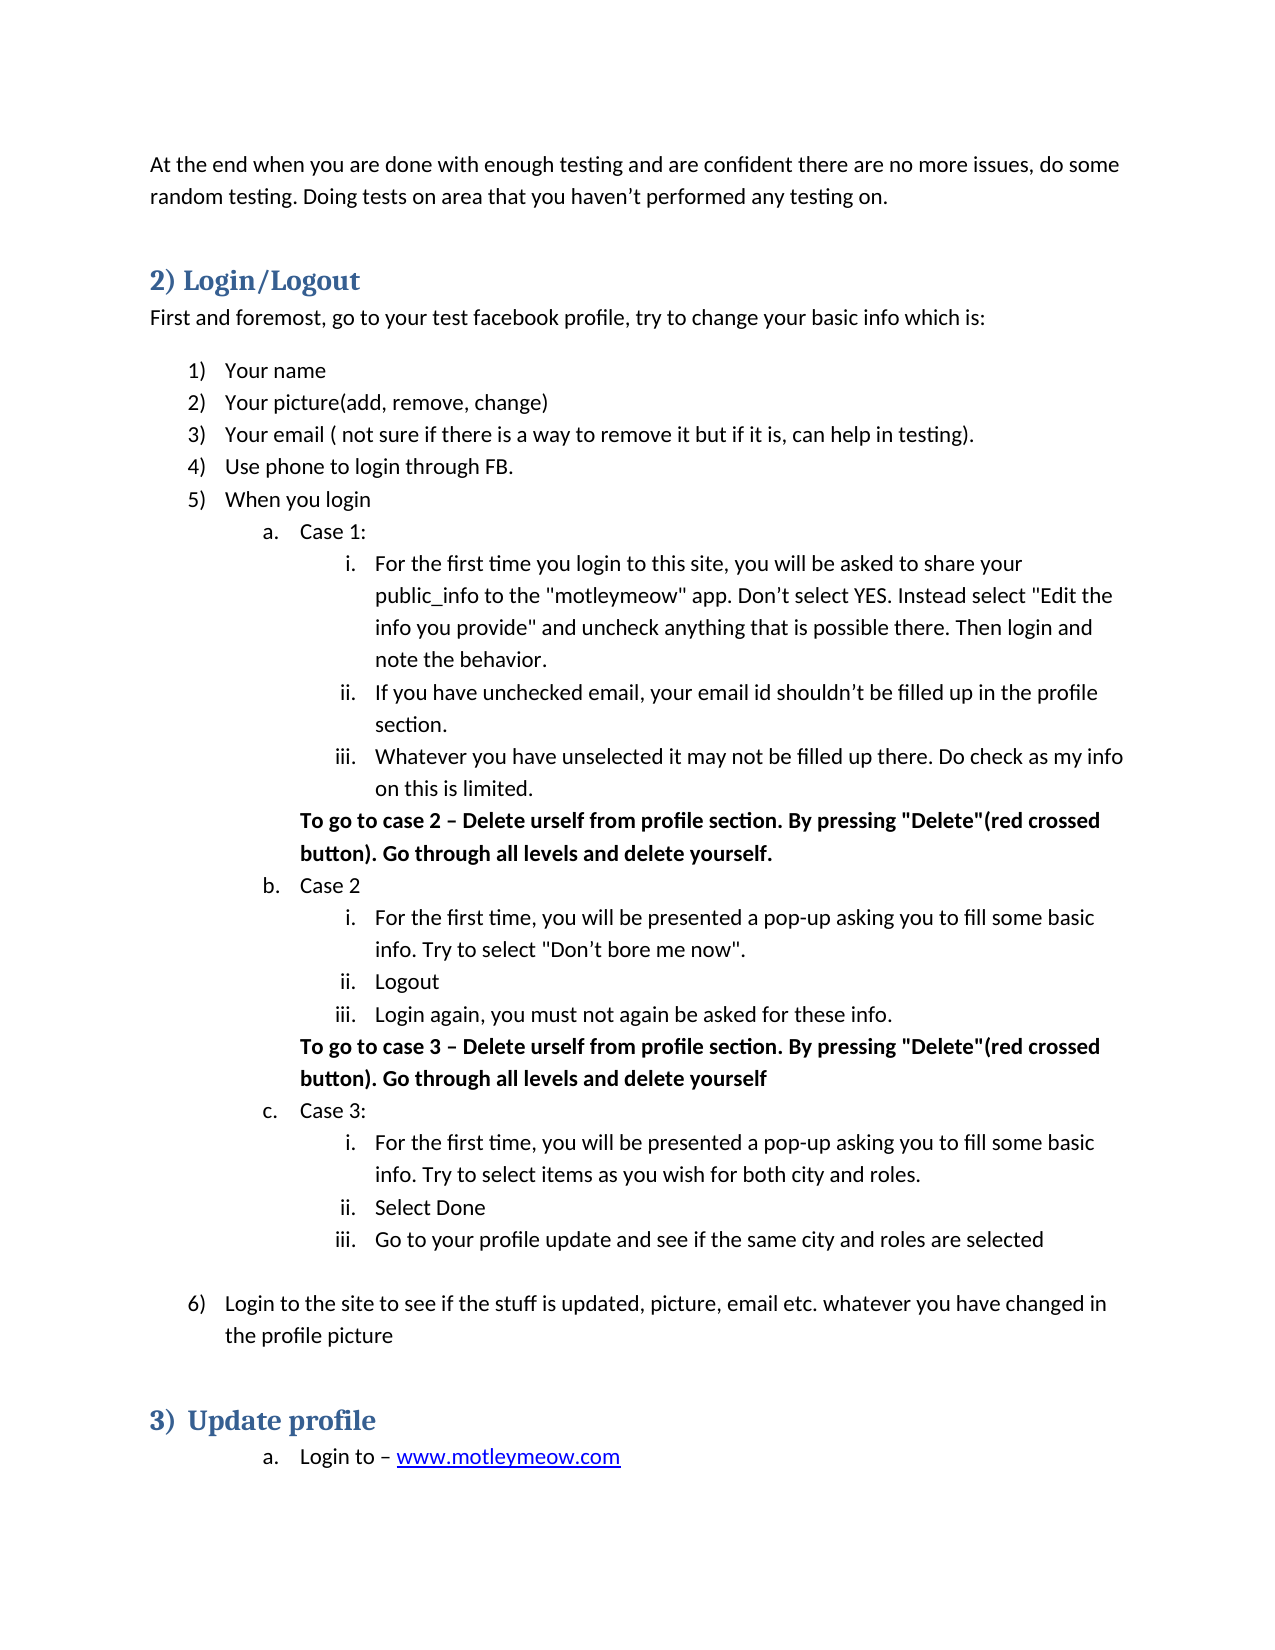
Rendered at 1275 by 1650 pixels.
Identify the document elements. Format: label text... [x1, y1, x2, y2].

list Whatever you have unselected it may not be filled up there. Do check as my info on this is limited. [356, 742, 1125, 802]
list Go to your profile update and see if the same city and roles are selected [356, 1225, 1125, 1253]
subtitle 2) Login/Logout [150, 264, 1125, 298]
list Your name [187, 356, 1125, 384]
list Select Done [356, 1193, 1125, 1221]
list Logout [356, 967, 1125, 996]
list Use phone to login through FB. [187, 452, 1125, 481]
list When you login [187, 485, 1125, 513]
list Your email ( not sure if there is a way to remove it but if it is, can help in testing). [187, 420, 1125, 448]
text First and foremost, go to your test facebook profile, try to change your basic info which is: [150, 303, 1125, 331]
list Your picture(add, remove, change) [187, 388, 1125, 416]
list To go to case 3 – Delete urself from profile section. By pressing "Delete"(red crossed button). Go through all levels and delete yourself [300, 1032, 1125, 1092]
list For the first time, you will be presented a pop-up asking you to fill some basic info. Try to select items as you wish for both city and roles. [356, 1128, 1125, 1189]
list Login again, you must not again be asked for these info. [356, 1000, 1125, 1028]
subtitle Update profile [150, 1404, 1125, 1437]
list For the first time, you will be presented a pop-up asking you to fill some basic info. Try to select "Don’t bore me now". [356, 903, 1125, 963]
list Case 3: [262, 1096, 1125, 1124]
text At the end when you are done with enough testing and are confident there are no more issues, do some random testing. Doing tests on area that you haven’t performed any testing on. [150, 150, 1125, 210]
list Case 1: [262, 517, 1125, 545]
list To go to case 2 – Delete urself from profile section. By pressing "Delete"(red crossed button). Go through all levels and delete yourself. [300, 807, 1125, 867]
list Login to the site to see if the stuff is updated, picture, email etc. whatever you have changed in the profile picture [187, 1289, 1125, 1349]
list If you have unchecked email, your email id shouldn’t be filled up in the profile section. [356, 678, 1125, 738]
list For the first time you login to this site, you will be asked to share your public_info to the "motleymeow" app. Don’t select YES. Instead select "Edit the info you provide" and uncheck anything that is possible there. Then login and note the behavior. [356, 549, 1125, 674]
list Login to – www.motleymeow.com [262, 1442, 1125, 1470]
list Case 2 [262, 871, 1125, 899]
